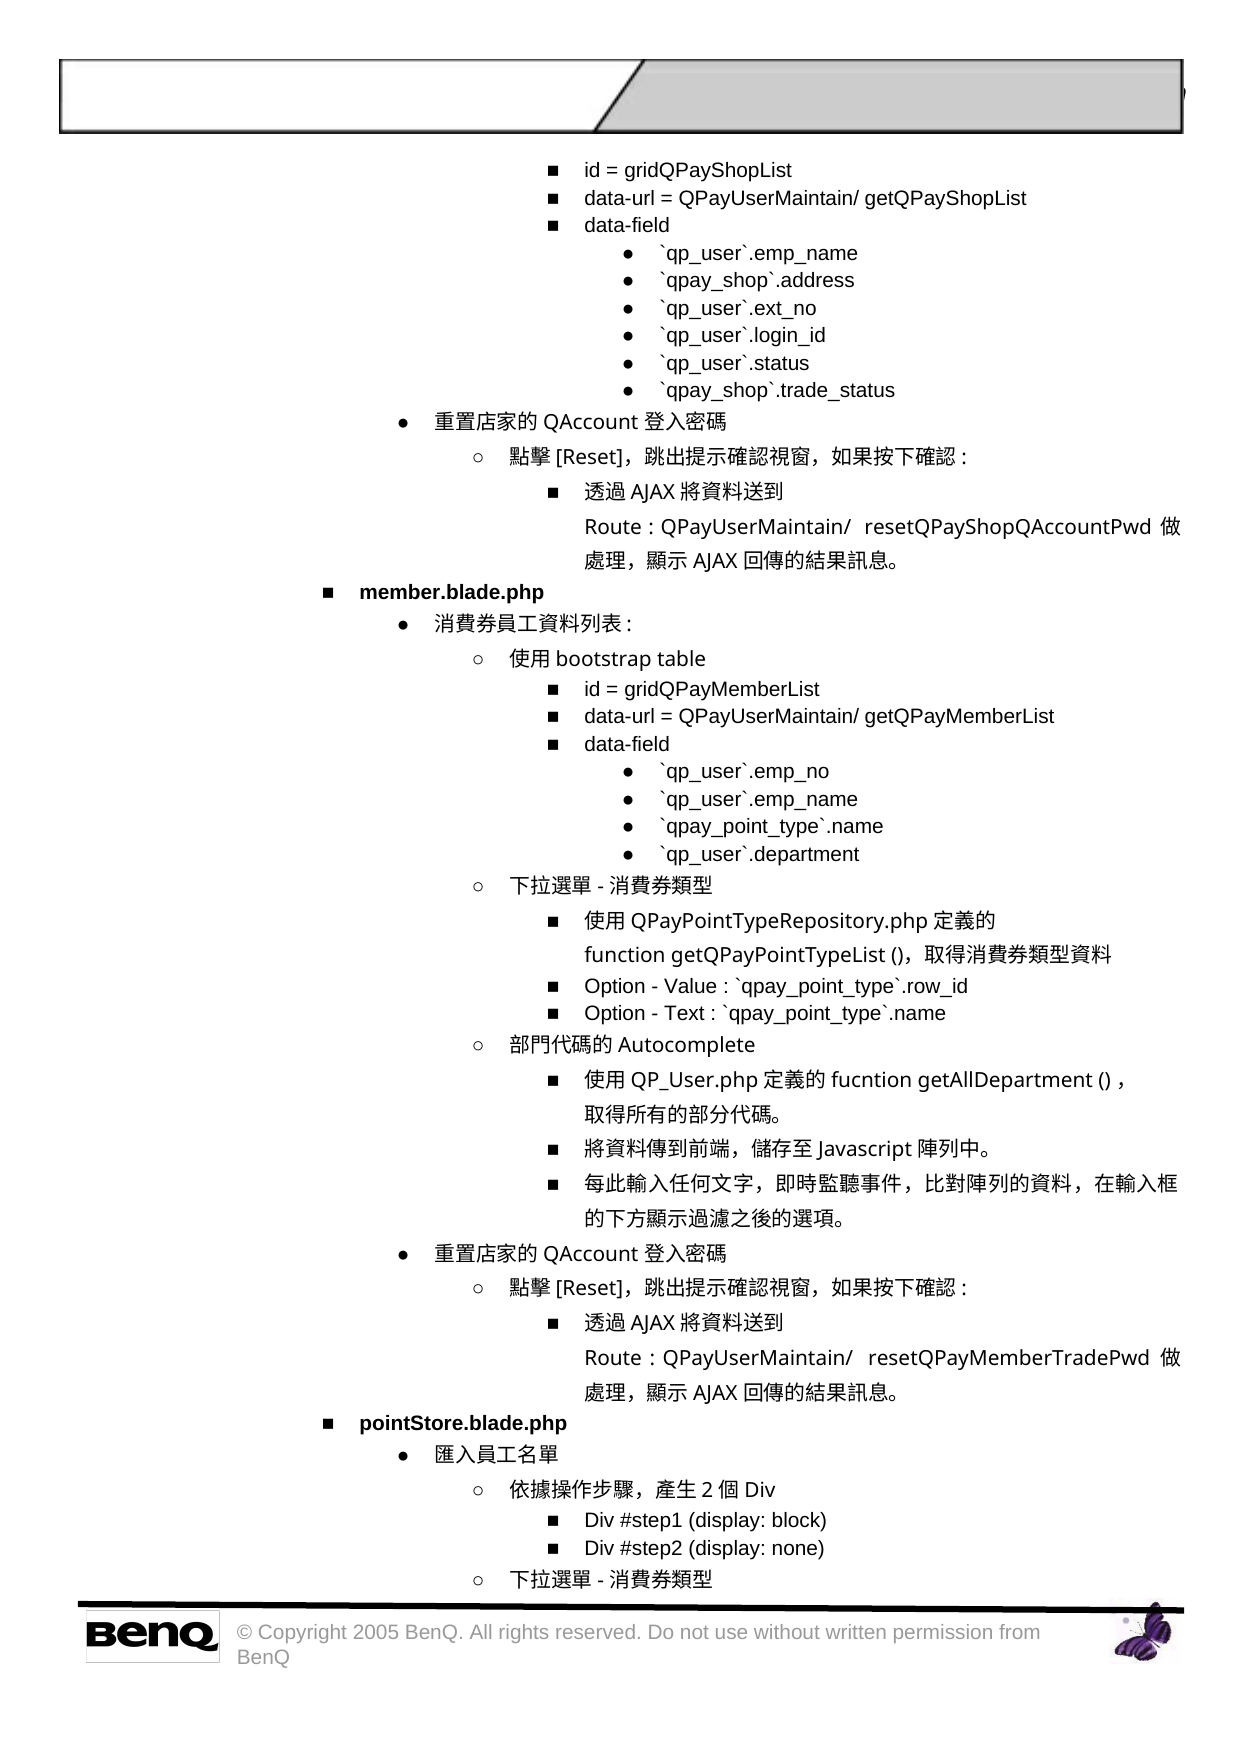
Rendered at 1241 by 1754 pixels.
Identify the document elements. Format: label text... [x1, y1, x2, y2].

text Route : QPayUserMaintain/ resetQPayMemberTradePwd 做處理，顯示 AJAX 回傳的結果訊息。 [584, 1341, 1181, 1406]
list member.blade.php [322, 579, 1181, 603]
list Div #step1 (display: block) [547, 1508, 1181, 1532]
list `qp_user`.login_id [622, 323, 1181, 347]
list `qpay_point_type`.name [622, 814, 1181, 838]
picture [1109, 1614, 1183, 1664]
picture [59, 59, 1184, 134]
list 點擊 [Reset]，跳出提示確認視窗，如果按下確認 : [472, 440, 1181, 471]
list id = gridQPayMemberList [547, 677, 1181, 701]
list 使用 bootstrap table [472, 642, 1181, 672]
list 消費券員工資料列表 : [397, 607, 1181, 637]
list `qpay_shop`.address [622, 268, 1181, 292]
list 使用 QPayPointTypeRepository.php 定義的 [547, 904, 1181, 934]
text Route : QPayUserMaintain/ resetQPayShopQAccountPwd 做處理，顯示 AJAX 回傳的結果訊息。 [584, 510, 1181, 575]
list 部門代碼的 Autocomplete [472, 1028, 1181, 1059]
list `qp_user`.status [622, 351, 1181, 374]
list Option - Text : `qpay_point_type`.name [547, 1001, 1181, 1025]
list 每此輸入任何文字，即時監聽事件，比對陣列的資料，在輸入框的下方顯示過濾之後的選項。 [547, 1167, 1181, 1232]
list 下拉選單 - 消費券類型 [472, 1563, 1181, 1593]
list `qp_user`.emp_name [622, 787, 1181, 811]
list data-field [547, 213, 1181, 237]
list id = gridQPayShopList [547, 158, 1181, 182]
list `qp_user`.ext_no [622, 296, 1181, 319]
picture [1109, 1598, 1183, 1607]
list 將資料傳到前端，儲存至 Javascript 陣列中。 [547, 1133, 1181, 1163]
list `qp_user`.department [622, 842, 1181, 866]
text function getQPayPointTypeList ()，取得消費券類型資料 [584, 939, 1181, 969]
list `qp_user`.emp_no [622, 759, 1181, 783]
list `qpay_shop`.trade_status [622, 378, 1181, 402]
text 取得所有的部分代碼。 [584, 1098, 1181, 1128]
list data-field [547, 732, 1181, 756]
list 匯入員工名單 [397, 1438, 1181, 1468]
list Option - Value : `qpay_point_type`.row_id [547, 973, 1181, 997]
list 透過 AJAX 將資料送到 [547, 1306, 1181, 1337]
list 依據操作步驟，產生 2 個 Div [472, 1473, 1181, 1503]
list 重置店家的 QAccount 登入密碼 [397, 1237, 1181, 1267]
list 使用 QP_User.php 定義的 fucntion getAllDepartment () ， [547, 1063, 1181, 1093]
list 下拉選單 - 消費券類型 [472, 869, 1181, 899]
list pointStore.blade.php [322, 1411, 1181, 1435]
list data-url = QPayUserMaintain/ getQPayMemberList [547, 704, 1181, 728]
list 重置店家的 QAccount 登入密碼 [397, 406, 1181, 436]
list data-url = QPayUserMaintain/ getQPayShopList [547, 186, 1181, 209]
list 點擊 [Reset]，跳出提示確認視窗，如果按下確認 : [472, 1272, 1181, 1302]
list Div #step2 (display: none) [547, 1535, 1181, 1559]
list `qp_user`.emp_name [622, 241, 1181, 264]
list 透過 AJAX 將資料送到 [547, 475, 1181, 505]
picture [77, 1607, 228, 1666]
